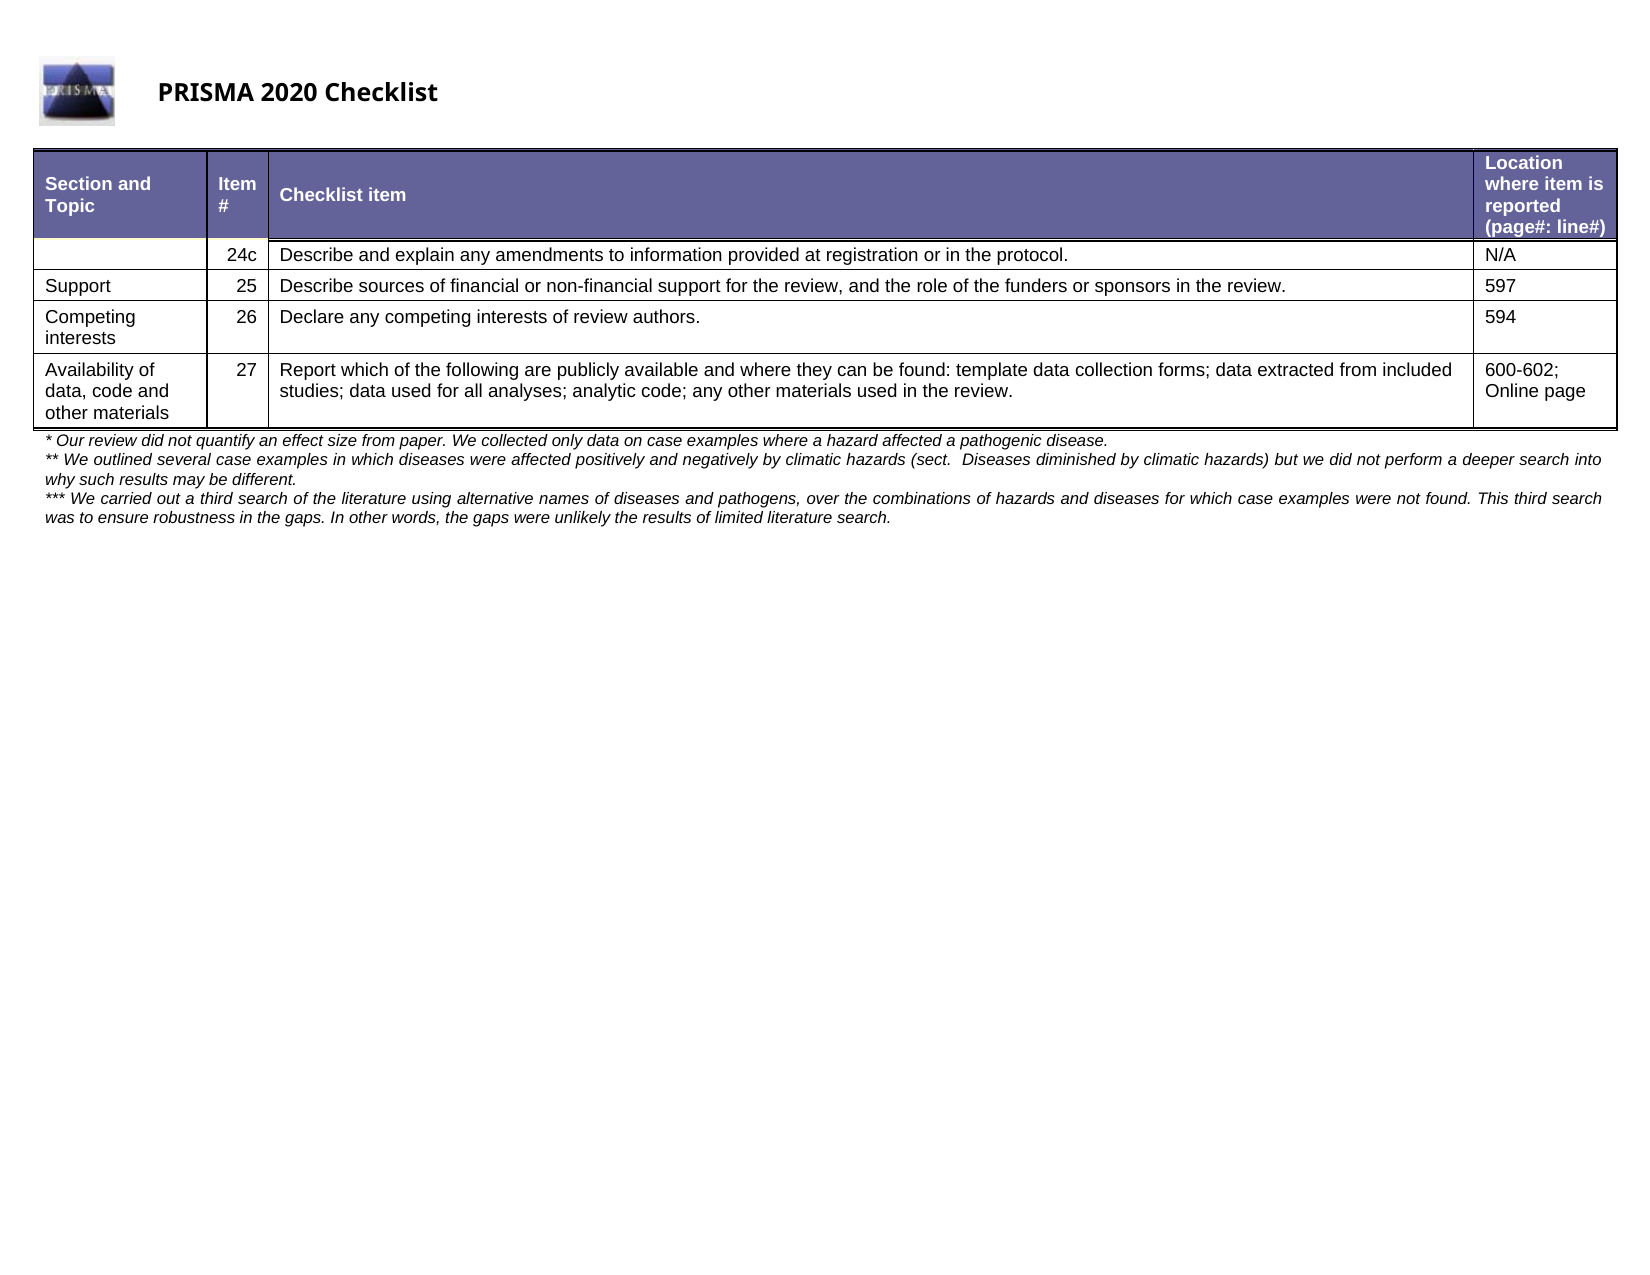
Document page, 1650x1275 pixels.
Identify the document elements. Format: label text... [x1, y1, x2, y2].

picture [39, 56, 115, 126]
table_cell Describe and explain any amendments to information provided at registration or in the protocol. [269, 242, 1473, 269]
table_header Checklist item [269, 152, 1473, 238]
table_cell Declare any competing interests of review authors. [269, 301, 1473, 353]
table_cell 594 [1474, 301, 1616, 353]
table_header Section and Topic [34, 152, 206, 238]
table_cell 27 [208, 354, 268, 427]
table_cell 25 [208, 270, 268, 300]
table_cell Availability of data, code and other materials [34, 354, 206, 427]
table_cell Describe sources of financial or non-financial support for the review, and the role of the funders or sponsors in the review. [269, 270, 1473, 300]
text * Our review did not quantify an effect size from paper. We collected only data on case examples where a hazard affected a pathogenic disease. [45, 431, 1605, 450]
table_header Item # [208, 152, 268, 238]
text *** We carried out a third search of the literature using alternative names of diseases and pathogens, over the combinations of hazards and diseases for which case examples were not found. This third search was to ensure robustness in the gaps. In other words, the gaps were unlikely the results of limited literature search. [45, 488, 1605, 527]
table_cell Competing interests [34, 301, 206, 353]
table_cell Support [34, 270, 206, 300]
table_cell N/A [1474, 242, 1616, 269]
table_header Location where item is reported (page#: line#) [1474, 152, 1616, 238]
table_cell 597 [1474, 270, 1616, 300]
table_cell 24c [208, 240, 268, 269]
table_cell 26 [208, 301, 268, 353]
table_cell 600-602; Online page [1474, 354, 1616, 427]
text ** We outlined several case examples in which diseases were affected positively and negatively by climatic hazards (sect. Diseases diminished by climatic hazards) but we did not perform a deeper search into why such results may be different. [45, 450, 1605, 488]
table_cell Report which of the following are publicly available and where they can be found: template data collection forms; data extracted from included studies; data used for all analyses; analytic code; any other materials used in the review. [269, 354, 1473, 427]
